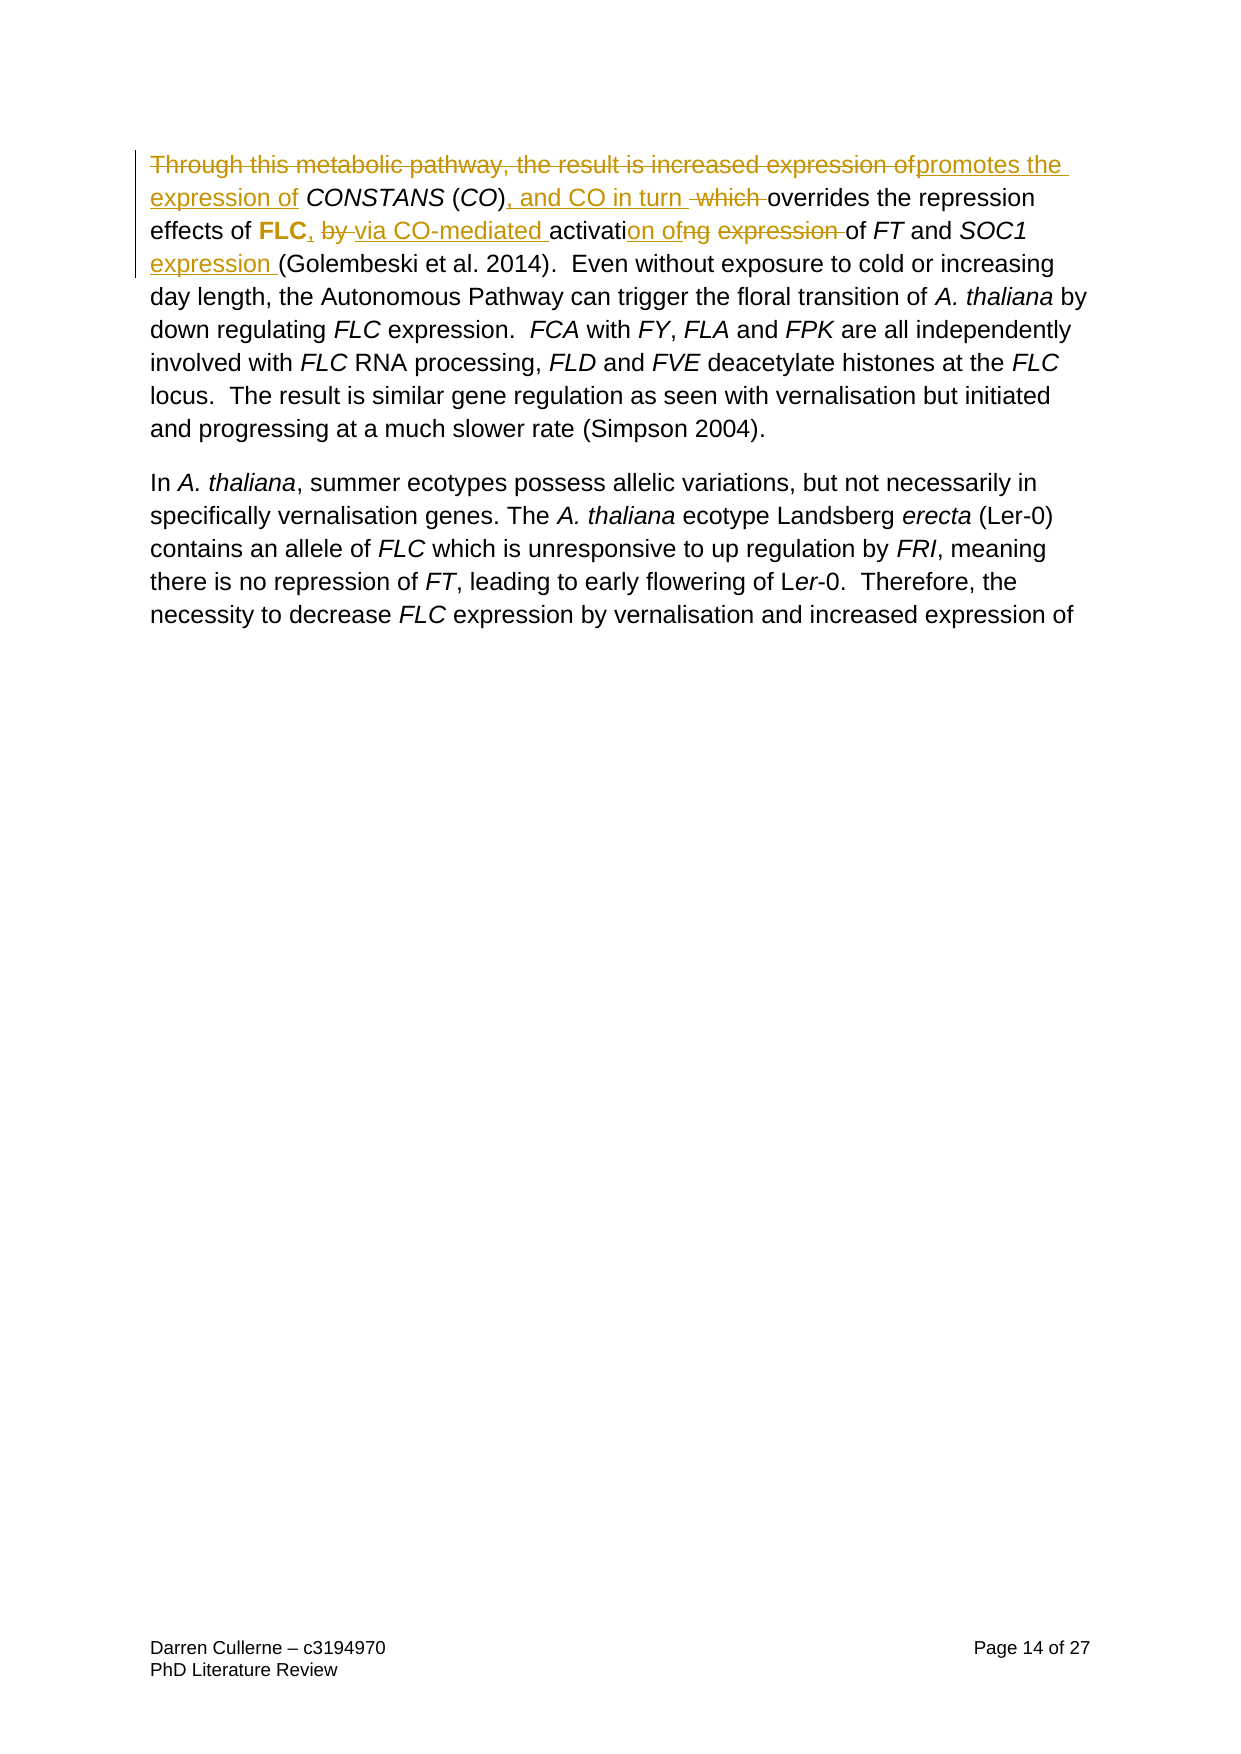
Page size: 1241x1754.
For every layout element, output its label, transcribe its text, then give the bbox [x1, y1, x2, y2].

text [150, 150, 1090, 443]
text In A. thaliana, summer ecotypes possess allelic variations, but not necessarily in specifically vernalisation genes. The A. thaliana ecotype Landsberg erecta (Ler-0) contains an allele of FLC which is unresponsive to up regulation by FRI, meaning there is no repression of FT, leading to early flowering of Ler-0. Therefore, the necessity to decrease FLC expression by vernalisation and increased expression of [150, 468, 1090, 629]
